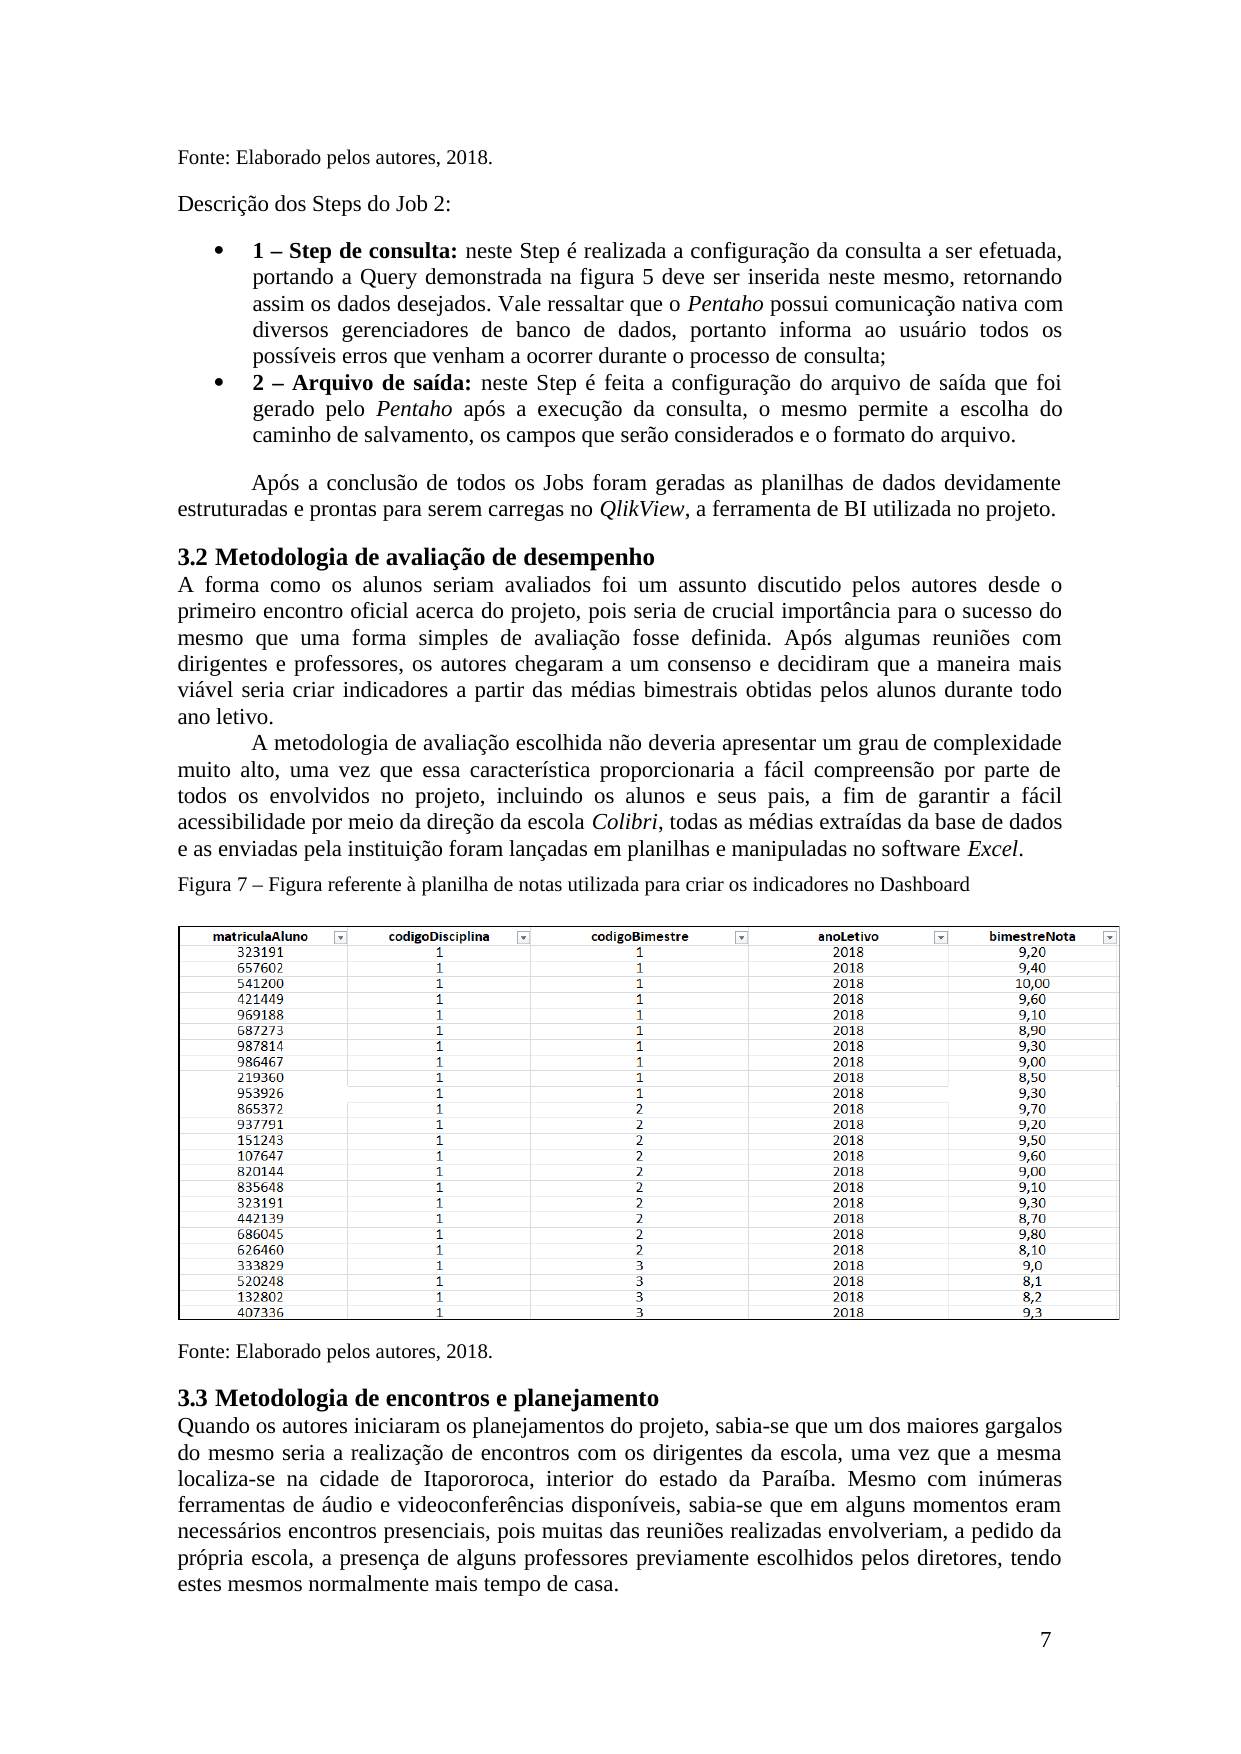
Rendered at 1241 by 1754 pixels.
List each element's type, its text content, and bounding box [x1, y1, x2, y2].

subtitle Metodologia de encontros e planejamento [177, 1383, 1169, 1412]
text Fonte: Elaborado pelos autores, 2018. [177, 145, 1169, 169]
subtitle Metodologia de avaliação de desempenho [177, 542, 1169, 571]
list 2 – Arquivo de saída: neste Step é feita a configuração do arquivo de saída que foi gerado pelo Pentaho após a execução da consulta, o mesmo permite a escolha do caminho de salvamento, os campos que serão considerados e o formato do arquivo. [215, 369, 1063, 448]
picture [178, 926, 1120, 1320]
text A metodologia de avaliação escolhida não deveria apresentar um grau de complexidade muito alto, uma vez que essa característica proporcionaria a fácil compreensão por parte de todos os envolvidos no projeto, incluindo os alunos e seus pais, a fim de garantir a fácil acessibilidade por meio da direção da escola Colibri, todas as médias extraídas da base de dados e as enviadas pela instituição foram lançadas em planilhas e manipuladas no software Excel. [177, 729, 1063, 861]
text Quando os autores iniciaram os planejamentos do projeto, sabia-se que um dos maiores gargalos do mesmo seria a realização de encontros com os dirigentes da escola, uma vez que a mesma localiza-se na cidade de Itapororoca, interior do estado da Paraíba. Mesmo com inúmeras ferramentas de áudio e videoconferências disponíveis, sabia-se que em alguns momentos eram necessários encontros presenciais, pois muitas das reuniões realizadas envolveriam, a pedido da própria escola, a presença de alguns professores previamente escolhidos pelos diretores, tendo estes mesmos normalmente mais tempo de casa. [177, 1412, 1063, 1597]
text A forma como os alunos seriam avaliados foi um assunto discutido pelos autores desde o primeiro encontro oficial acerca do projeto, pois seria de crucial importância para o sucesso do mesmo que uma forma simples de avaliação fosse definida. Após algumas reuniões com dirigentes e professores, os autores chegaram a um consenso e decidiram que a maneira mais viável seria criar indicadores a partir das médias bimestrais obtidas pelos alunos durante todo ano letivo. [177, 571, 1063, 729]
text Após a conclusão de todos os Jobs foram geradas as planilhas de dados devidamente estruturadas e prontas para serem carregas no QlikView, a ferramenta de BI utilizada no projeto. [177, 468, 1063, 521]
text Figura 7 – Figura referente à planilha de notas utilizada para criar os indicadores no Dashboard [177, 872, 1169, 896]
text Descrição dos Steps do Job 2: [177, 190, 1169, 216]
list 1 – Step de consulta: neste Step é realizada a configuração da consulta a ser efetuada, portando a Query demonstrada na figura 5 deve ser inserida neste mesmo, retornando assim os dados desejados. Vale ressaltar que o Pentaho possui comunicação nativa com diversos gerenciadores de banco de dados, portanto informa ao usuário todos os possíveis erros que venham a ocorrer durante o processo de consulta; [215, 237, 1064, 369]
